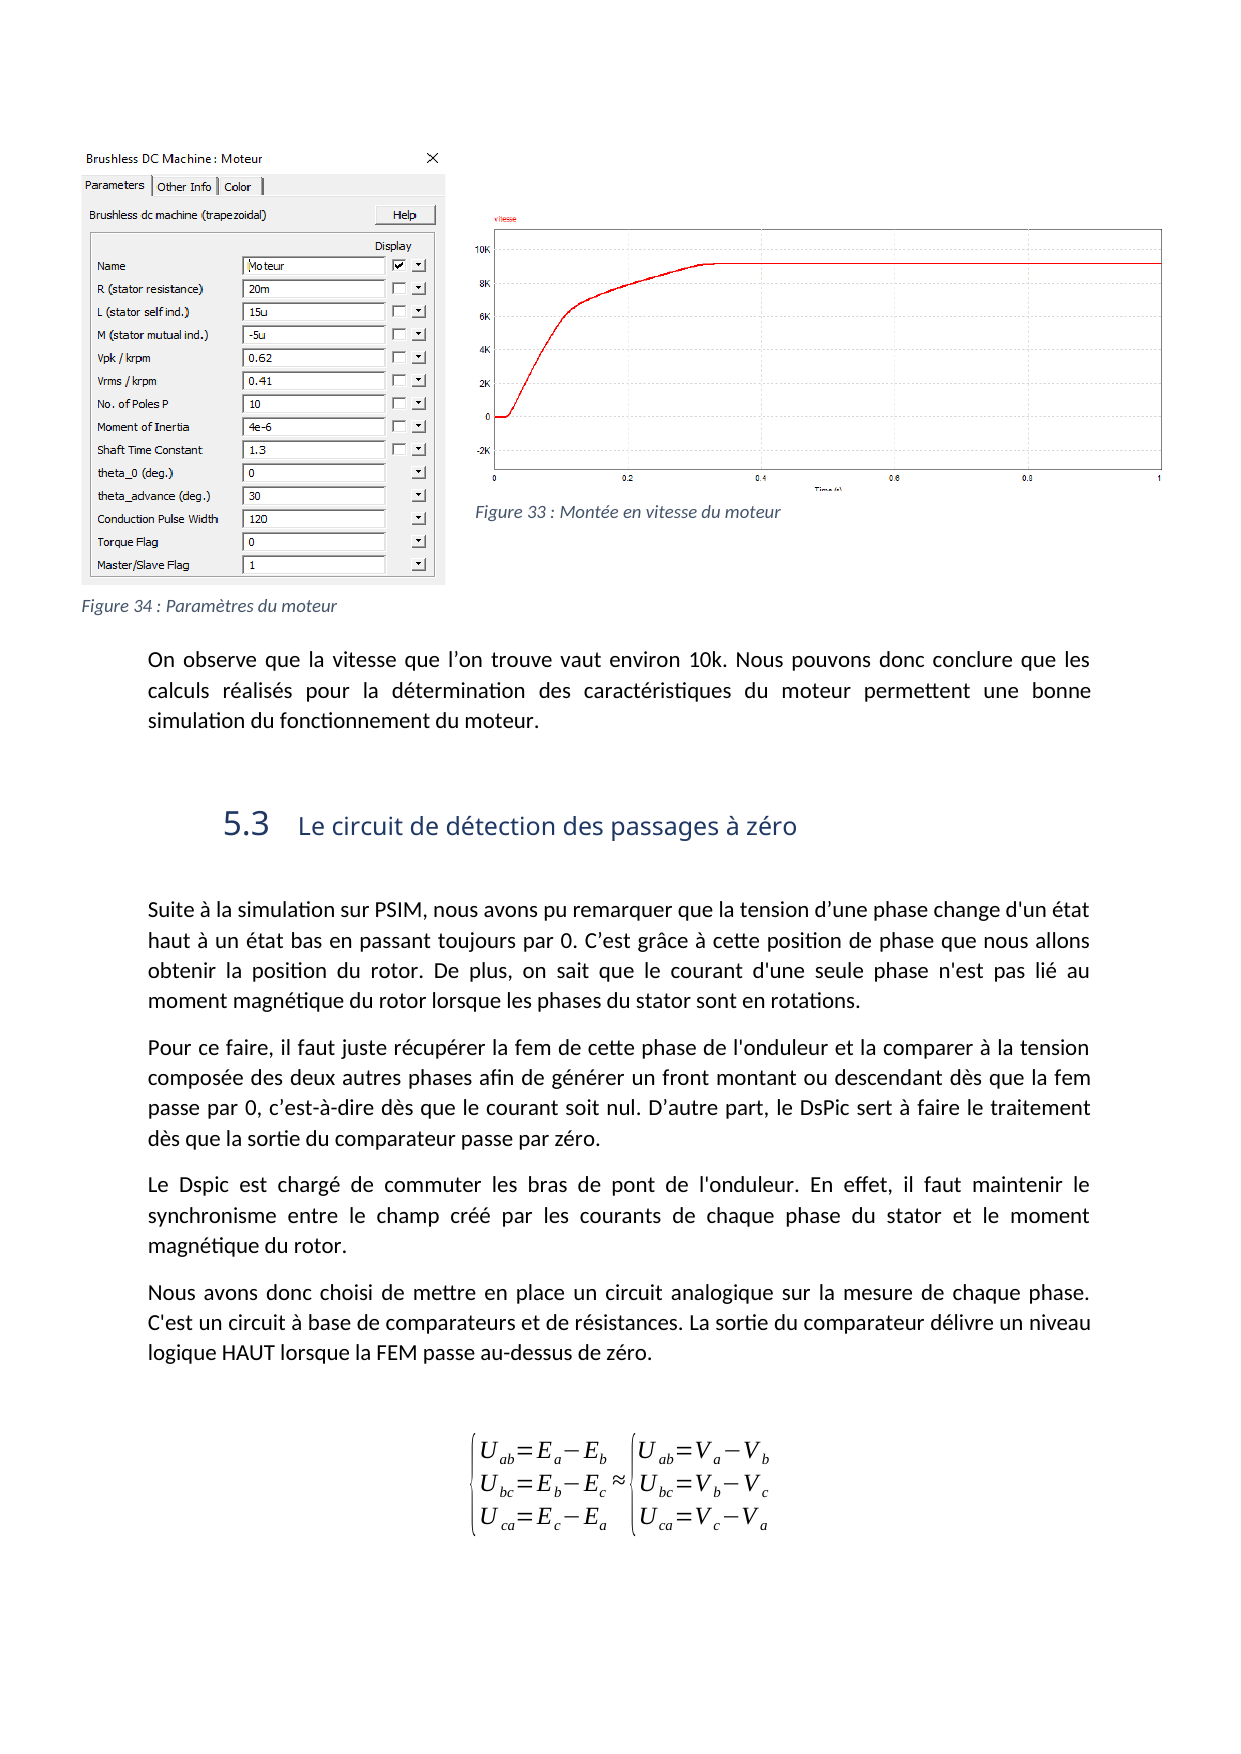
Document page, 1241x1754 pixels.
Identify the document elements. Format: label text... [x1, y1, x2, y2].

picture [81, 147, 446, 585]
text Pour ce faire, il faut juste récupérer la fem de cette phase de l'onduleur et la comparer à la tension composée des deux autres phases afin de générer un front montant ou descendant dès que la fem passe par 0, c’est-à-dire dès que le courant soit nul. D’autre part, le DsPic sert à faire le traitement dès que la sortie du comparateur passe par zéro. [148, 1033, 1093, 1152]
subtitle Le circuit de détection des passages à zéro [223, 800, 1093, 845]
text Le Dspic est chargé de commuter les bras de pont de l'onduleur. En effet, il faut maintenir le synchronisme entre le champ créé par les courants de chaque phase du stator et le moment magnétique du rotor. [148, 1171, 1093, 1259]
text Nous avons donc choisi de mettre en place un circuit analogique sur la mesure de chaque phase. C'est un circuit à base de comparateurs et de résistances. La sortie du comparateur délivre un niveau logique HAUT lorsque la FEM passe au-dessus de zéro. [148, 1278, 1093, 1366]
text Suite à la simulation sur PSIM, nous avons pu remarquer que la tension d’une phase change d'un état haut à un état bas en passant toujours par 0. C’est grâce à cette position de phase que nous allons obtenir la position du rotor. De plus, on sait que le courant d'une seule phase n'est pas lié au moment magnétique du rotor lorsque les phases du stator sont en rotations. [148, 896, 1093, 1014]
picture [475, 214, 1166, 491]
text On observe que la vitesse que l’on trouve vaut environ 10k. Nous pouvons donc conclure que les calculs réalisés pour la détermination des caractéristiques du moteur permettent une bonne simulation du fonctionnement du moteur. [148, 646, 1093, 734]
